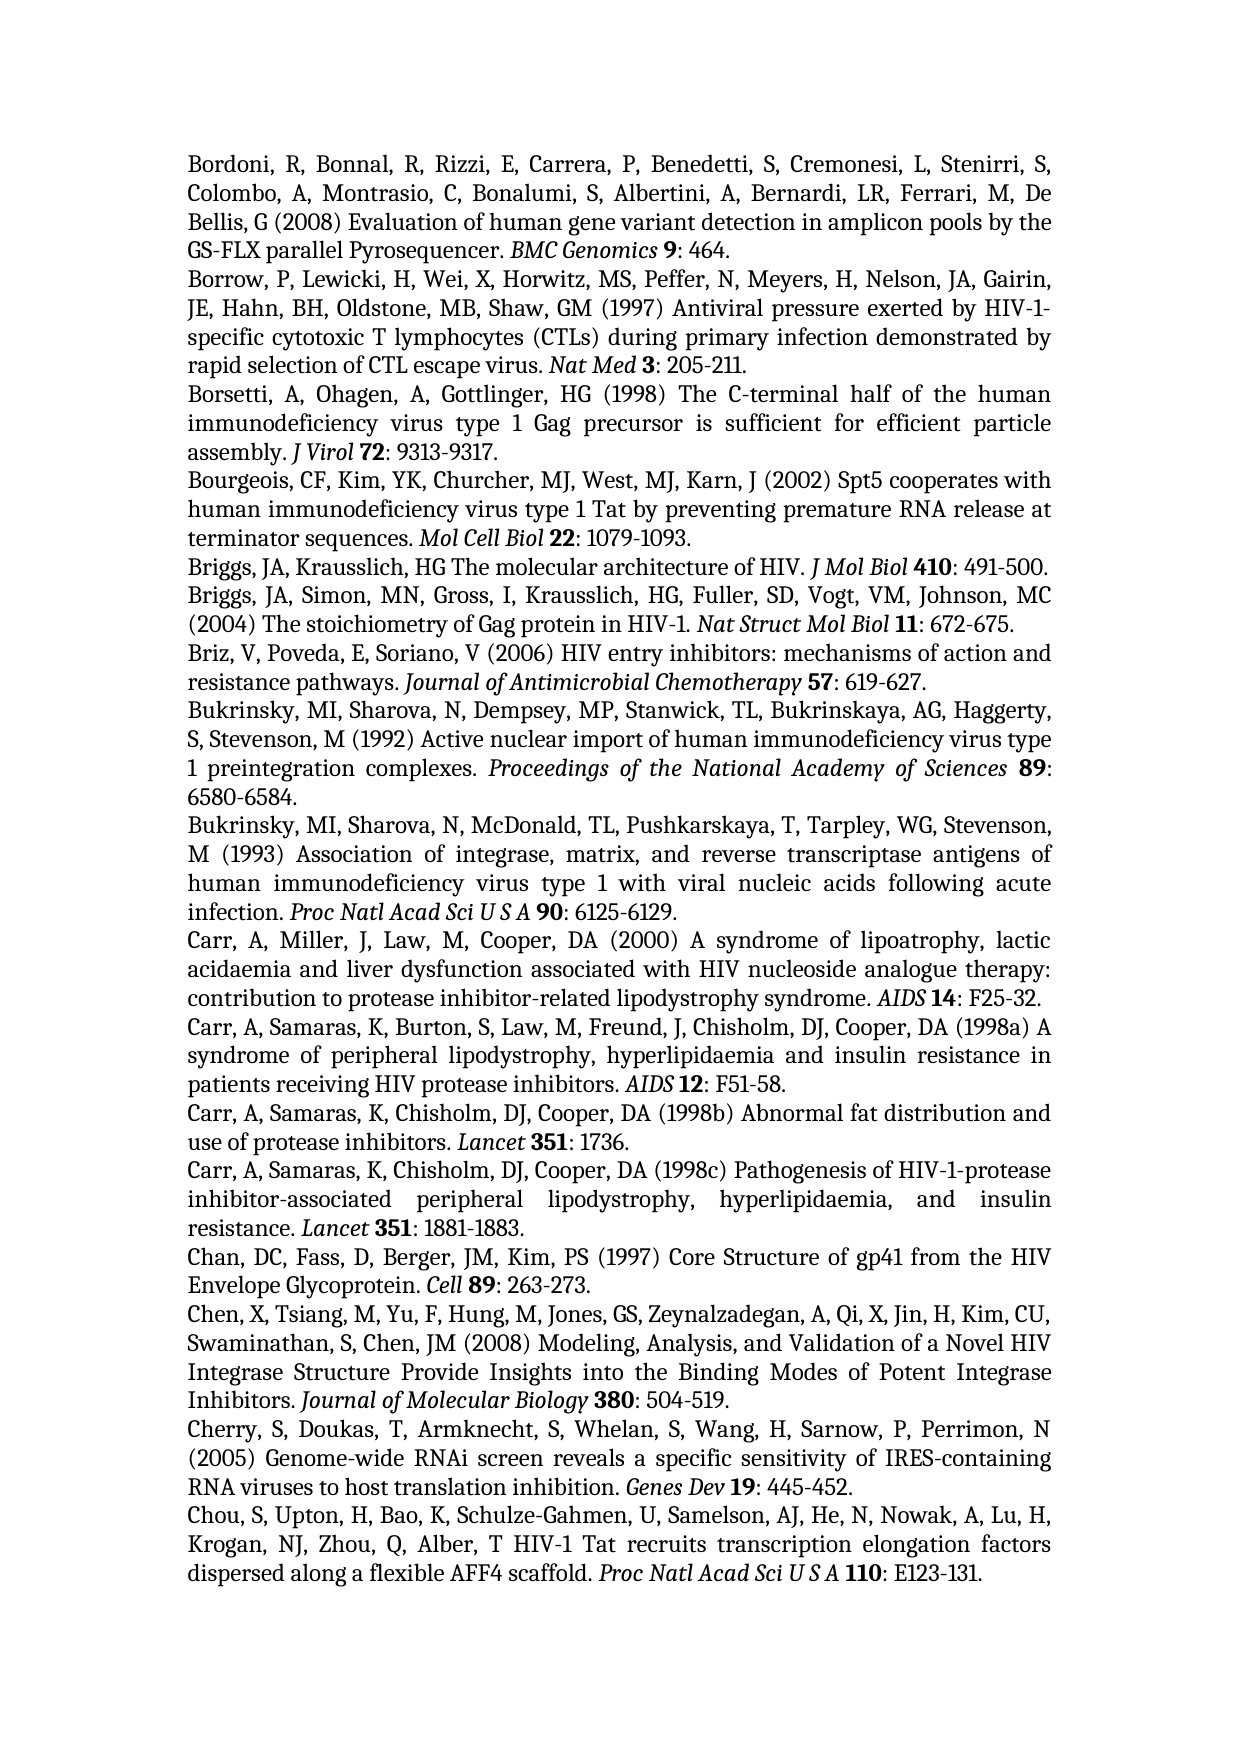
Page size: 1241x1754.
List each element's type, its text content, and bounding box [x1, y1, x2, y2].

text Carr, A, Miller, J, Law, M, Cooper, DA (2000) A syndrome of lipoatrophy, lactic acidaemia and liver dysfunction associated with HIV nucleoside analogue therapy: contribution to protease inhibitor-related lipodystrophy syndrome. AIDS 14: F25-32. [187, 926, 1053, 1012]
text Briggs, JA, Krausslich, HG The molecular architecture of HIV. J Mol Biol 410: 491-500. [187, 552, 1053, 581]
text Bordoni, R, Bonnal, R, Rizzi, E, Carrera, P, Benedetti, S, Cremonesi, L, Stenirri, S, Colombo, A, Montrasio, C, Bonalumi, S, Albertini, A, Bernardi, LR, Ferrari, M, De Bellis, G (2008) Evaluation of human gene variant detection in amplicon pools by the GS-FLX parallel Pyrosequencer. BMC Genomics 9: 464. [187, 150, 1053, 265]
text Borsetti, A, Ohagen, A, Gottlinger, HG (1998) The C-terminal half of the human immunodeficiency virus type 1 Gag precursor is sufficient for efficient particle assembly. J Virol 72: 9313-9317. [187, 380, 1053, 466]
text Carr, A, Samaras, K, Chisholm, DJ, Cooper, DA (1998b) Abnormal fat distribution and use of protease inhibitors. Lancet 351: 1736. [187, 1099, 1053, 1156]
text Chen, X, Tsiang, M, Yu, F, Hung, M, Jones, GS, Zeynalzadegan, A, Qi, X, Jin, H, Kim, CU, Swaminathan, S, Chen, JM (2008) Modeling, Analysis, and Validation of a Novel HIV Integrase Structure Provide Insights into the Binding Modes of Potent Integrase Inhibitors. Journal of Molecular Biology 380: 504-519. [187, 1300, 1053, 1415]
text Chou, S, Upton, H, Bao, K, Schulze-Gahmen, U, Samelson, AJ, He, N, Nowak, A, Lu, H, Krogan, NJ, Zhou, Q, Alber, T HIV-1 Tat recruits transcription elongation factors dispersed along a flexible AFF4 scaffold. Proc Natl Acad Sci U S A 110: E123-131. [187, 1501, 1053, 1587]
text Carr, A, Samaras, K, Chisholm, DJ, Cooper, DA (1998c) Pathogenesis of HIV-1-protease inhibitor-associated peripheral lipodystrophy, hyperlipidaemia, and insulin resistance. Lancet 351: 1881-1883. [187, 1156, 1053, 1242]
text Bukrinsky, MI, Sharova, N, Dempsey, MP, Stanwick, TL, Bukrinskaya, AG, Haggerty, S, Stevenson, M (1992) Active nuclear import of human immunodeficiency virus type 1 preintegration complexes. Proceedings of the National Academy of Sciences 89: 6580-6584. [187, 696, 1053, 811]
text Chan, DC, Fass, D, Berger, JM, Kim, PS (1997) Core Structure of gp41 from the HIV Envelope Glycoprotein. Cell 89: 263-273. [187, 1242, 1053, 1300]
text Briz, V, Poveda, E, Soriano, V (2006) HIV entry inhibitors: mechanisms of action and resistance pathways. Journal of Antimicrobial Chemotherapy 57: 619-627. [187, 639, 1053, 696]
text Carr, A, Samaras, K, Burton, S, Law, M, Freund, J, Chisholm, DJ, Cooper, DA (1998a) A syndrome of peripheral lipodystrophy, hyperlipidaemia and insulin resistance in patients receiving HIV protease inhibitors. AIDS 12: F51-58. [187, 1012, 1053, 1099]
text Cherry, S, Doukas, T, Armknecht, S, Whelan, S, Wang, H, Sarnow, P, Perrimon, N (2005) Genome-wide RNAi screen reveals a specific sensitivity of IRES-containing RNA viruses to host translation inhibition. Genes Dev 19: 445-452. [187, 1415, 1053, 1501]
text Borrow, P, Lewicki, H, Wei, X, Horwitz, MS, Peffer, N, Meyers, H, Nelson, JA, Gairin, JE, Hahn, BH, Oldstone, MB, Shaw, GM (1997) Antiviral pressure exerted by HIV-1-specific cytotoxic T lymphocytes (CTLs) during primary infection demonstrated by rapid selection of CTL escape virus. Nat Med 3: 205-211. [187, 265, 1053, 380]
text Bourgeois, CF, Kim, YK, Churcher, MJ, West, MJ, Karn, J (2002) Spt5 cooperates with human immunodeficiency virus type 1 Tat by preventing premature RNA release at terminator sequences. Mol Cell Biol 22: 1079-1093. [187, 466, 1053, 552]
text Bukrinsky, MI, Sharova, N, McDonald, TL, Pushkarskaya, T, Tarpley, WG, Stevenson, M (1993) Association of integrase, matrix, and reverse transcriptase antigens of human immunodeficiency virus type 1 with viral nucleic acids following acute infection. Proc Natl Acad Sci U S A 90: 6125-6129. [187, 811, 1053, 926]
text Briggs, JA, Simon, MN, Gross, I, Krausslich, HG, Fuller, SD, Vogt, VM, Johnson, MC (2004) The stoichiometry of Gag protein in HIV-1. Nat Struct Mol Biol 11: 672-675. [187, 581, 1053, 639]
